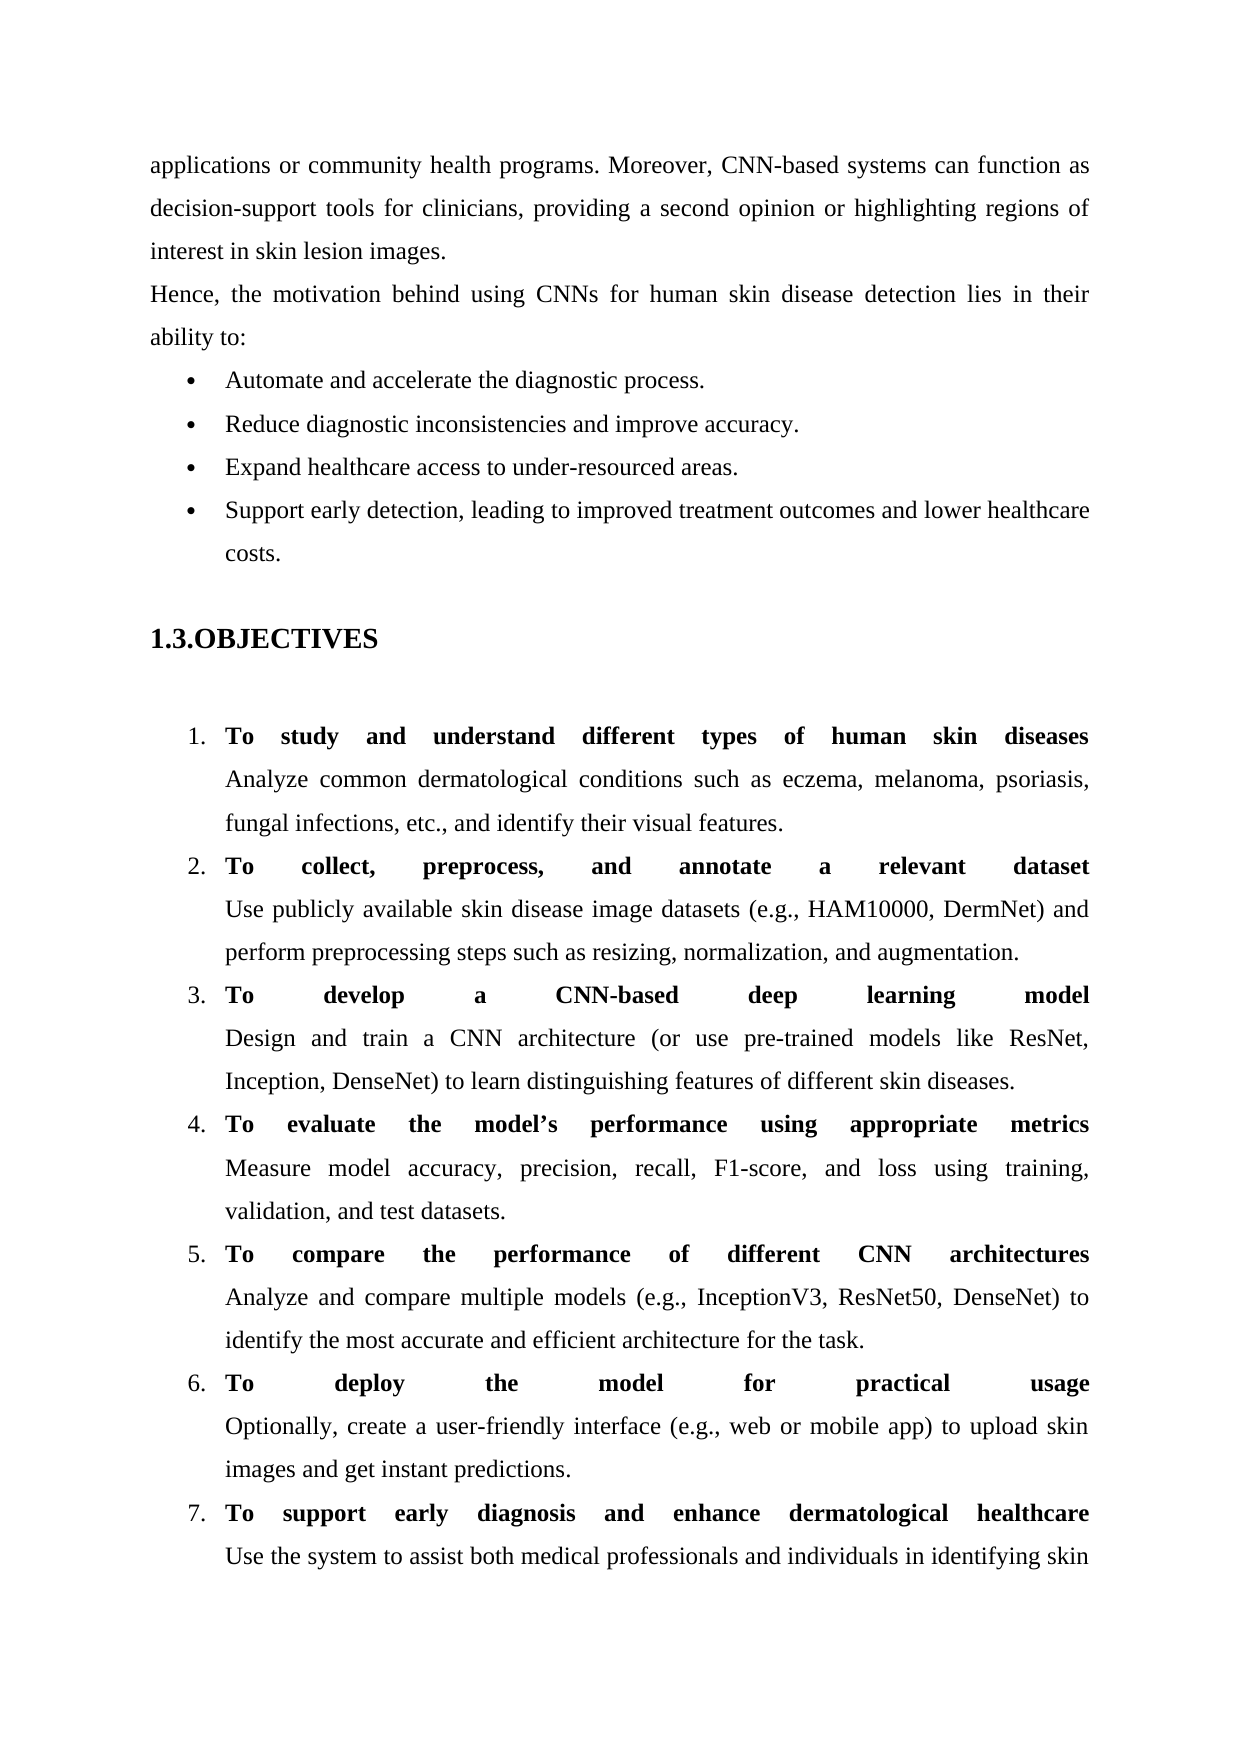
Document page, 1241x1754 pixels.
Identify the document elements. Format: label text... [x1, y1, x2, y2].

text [150, 150, 1090, 265]
list To study and understand different types of human skin diseases Analyze common dermatological conditions such as eczema, melanoma, psoriasis, fungal infections, etc., and identify their visual features. [187, 721, 1090, 836]
list To develop a CNN-based deep learning model Design and train a CNN architecture (or use pre-trained models like ResNet, Inception, DenseNet) to learn distinguishing features of different skin diseases. [187, 980, 1090, 1095]
text 1.3.OBJECTIVES [150, 621, 1090, 654]
list Reduce diagnostic inconsistencies and improve accuracy. [187, 409, 1090, 437]
list To evaluate the model’s performance using appropriate metrics Measure model accuracy, precision, recall, F1-score, and loss using training, validation, and test datasets. [187, 1109, 1090, 1224]
text Hence, the motivation behind using CNNs for human skin disease detection lies in their ability to: [150, 279, 1090, 351]
list Expand healthcare access to under-resourced areas. [187, 452, 1090, 481]
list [187, 1498, 1090, 1569]
list To compare the performance of different CNN architectures Analyze and compare multiple models (e.g., InceptionV3, ResNet50, DenseNet) to identify the most accurate and efficient architecture for the task. [187, 1239, 1090, 1354]
list Automate and accelerate the diagnostic process. [187, 366, 1090, 394]
list Support early detection, leading to improved treatment outcomes and lower healthcare costs. [187, 495, 1090, 567]
list To collect, preprocess, and annotate a relevant dataset Use publicly available skin disease image datasets (e.g., HAM10000, DermNet) and perform preprocessing steps such as resizing, normalization, and augmentation. [187, 851, 1090, 966]
list To deploy the model for practical usage Optionally, create a user-friendly interface (e.g., web or mobile app) to upload skin images and get instant predictions. [187, 1368, 1090, 1483]
